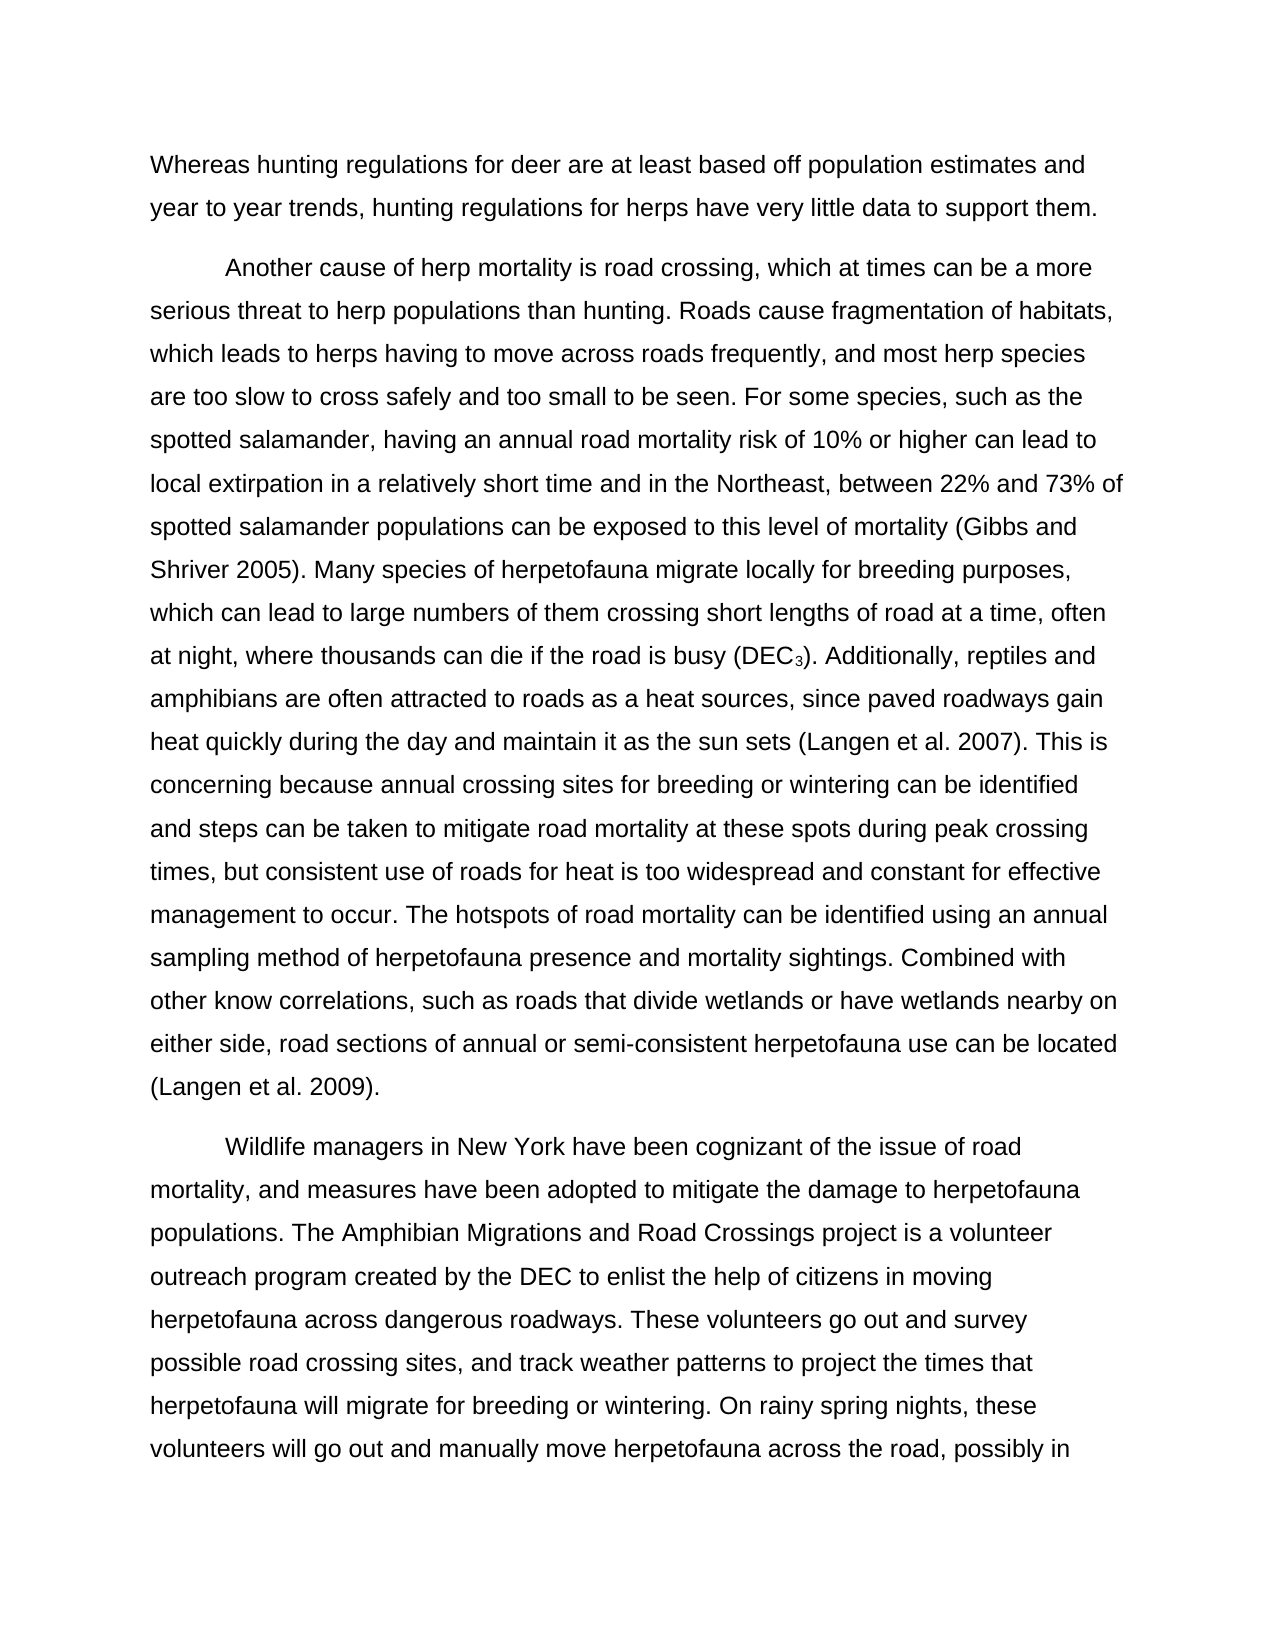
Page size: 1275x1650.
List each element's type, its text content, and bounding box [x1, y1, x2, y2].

text Another cause of herp mortality is road crossing, which at times can be a more serious threat to herp populations than hunting. Roads cause fragmentation of habitats, which leads to herps having to move across roads frequently, and most herp species are too slow to cross safely and too small to be seen. For some species, such as the spotted salamander, having an annual road mortality risk of 10% or higher can lead to local extirpation in a relatively short time and in the Northeast, between 22% and 73% of spotted salamander populations can be exposed to this level of mortality (Gibbs and Shriver 2005). Many species of herpetofauna migrate locally for breeding purposes, which can lead to large numbers of them crossing short lengths of road at a time, often at night, where thousands can die if the road is busy (DEC3). Additionally, reptiles and amphibians are often attracted to roads as a heat sources, since paved roadways gain heat quickly during the day and maintain it as the sun sets (Langen et al. 2007). This is concerning because annual crossing sites for breeding or wintering can be identified and steps can be taken to mitigate road mortality at these spots during peak crossing times, but consistent use of roads for heat is too widespread and constant for effective management to occur. The hotspots of road mortality can be identified using an annual sampling method of herpetofauna presence and mortality sightings. Combined with other know correlations, such as roads that divide wetlands or have wetlands nearby on either side, road sections of annual or semi-consistent herpetofauna use can be located (Langen et al. 2009). [150, 253, 1125, 1101]
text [150, 1132, 1125, 1463]
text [150, 150, 1125, 222]
